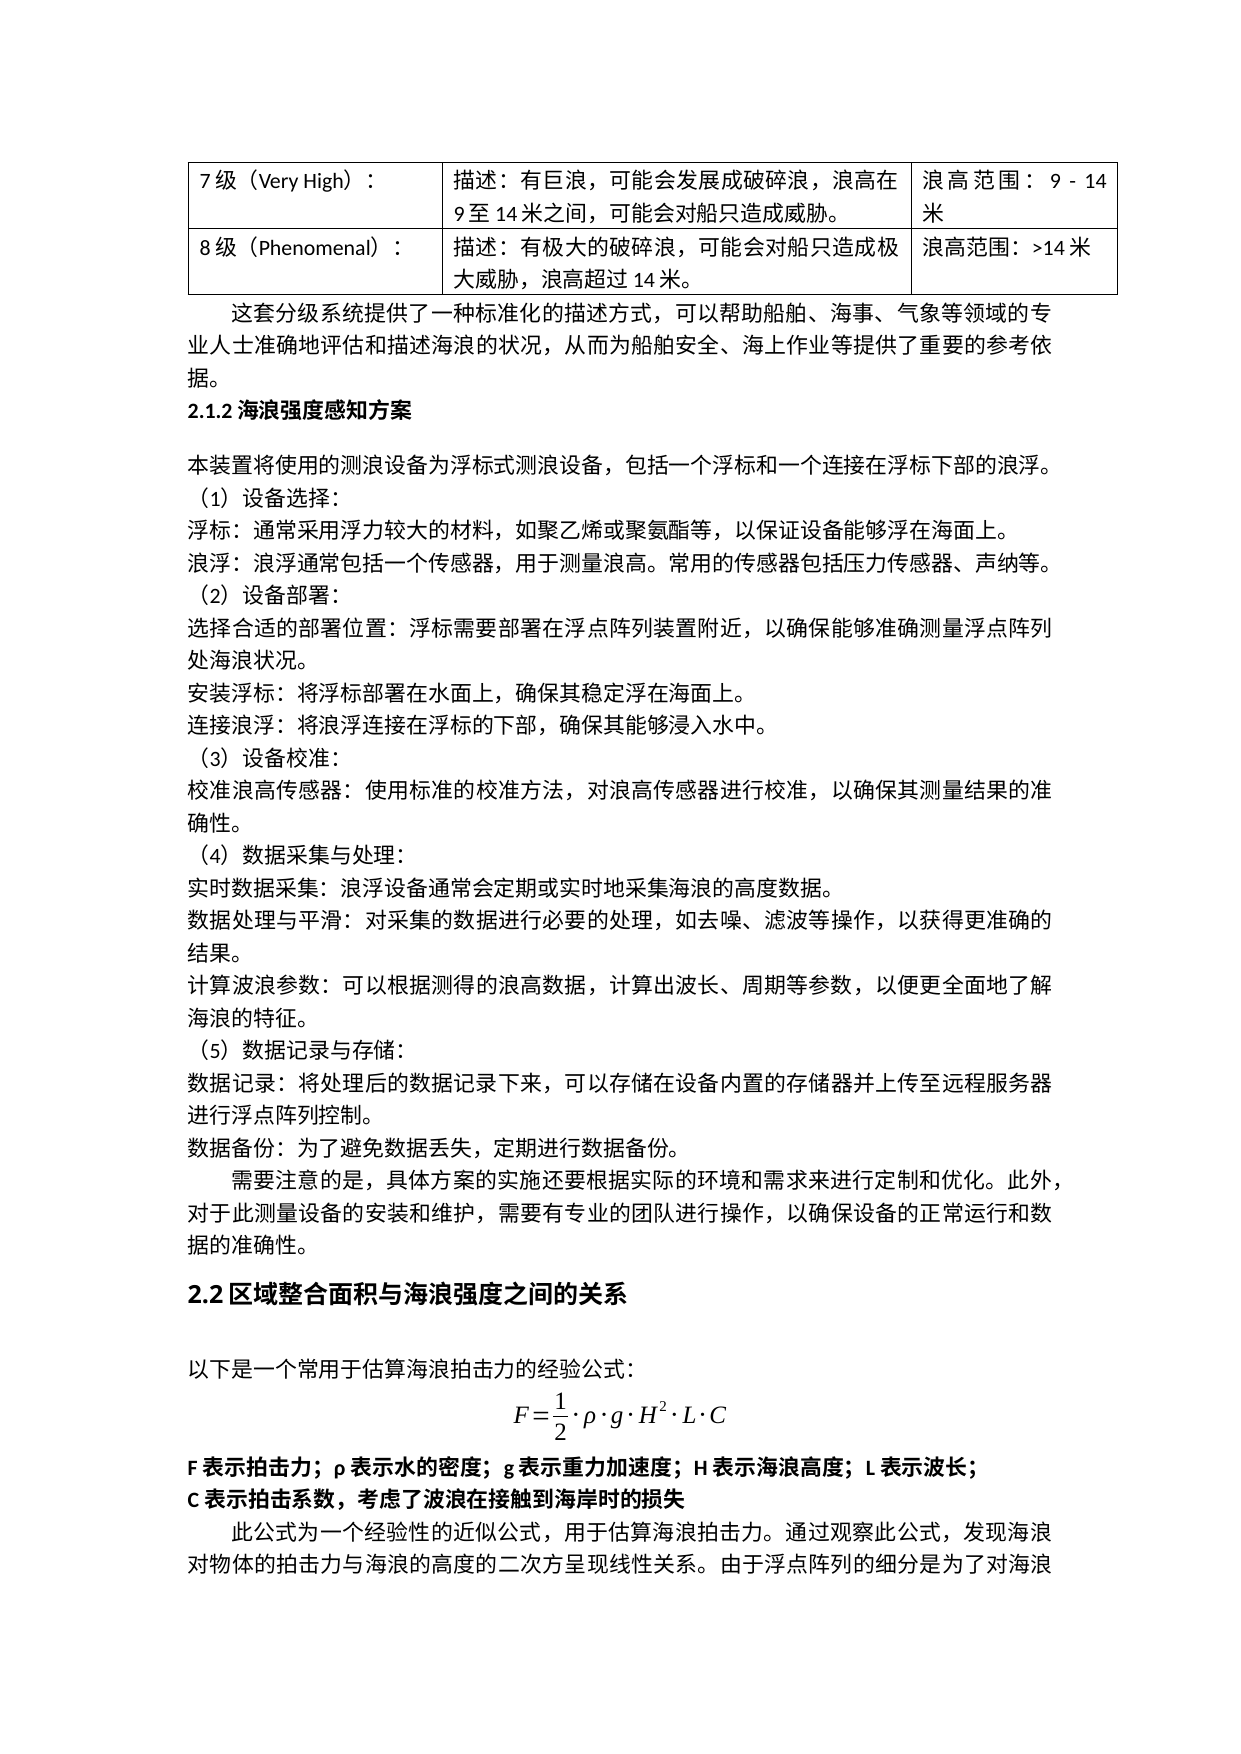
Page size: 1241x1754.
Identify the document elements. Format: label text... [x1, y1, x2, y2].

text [187, 1514, 1053, 1579]
subtitle 2.1.2海浪强度感知方案 [187, 393, 1053, 425]
text 连接浪浮：将浪浮连接在浮标的下部，确保其能够浸入水中。 [187, 708, 1053, 741]
subtitle 2.2区域整合面积与海浪强度之间的关系 [187, 1261, 1053, 1326]
table_cell 7级（Very High）： [189, 163, 442, 228]
text （3）设备校准： [187, 741, 1053, 773]
text 数据记录：将处理后的数据记录下来，可以存储在设备内置的存储器并上传至远程服务器进行浮点阵列控制。 [187, 1066, 1053, 1131]
text 计算波浪参数：可以根据测得的浪高数据，计算出波长、周期等参数，以便更全面地了解海浪的特征。 [187, 968, 1053, 1033]
text C 表示拍击系数，考虑了波浪在接触到海岸时的损失 [187, 1482, 1053, 1514]
text 以下是一个常用于估算海浪拍击力的经验公式： [187, 1352, 1053, 1384]
text 浮标：通常采用浮力较大的材料，如聚乙烯或聚氨酯等，以保证设备能够浮在海面上。 [187, 513, 1053, 546]
table_cell 浪高范围：9 - 14米 [912, 163, 1117, 228]
text 数据备份：为了避免数据丢失，定期进行数据备份。 [187, 1131, 1053, 1163]
table_cell 8级（Phenomenal）： [189, 229, 442, 294]
text 本装置将使用的测浪设备为浮标式测浪设备，包括一个浮标和一个连接在浮标下部的浪浮。 [187, 448, 1053, 481]
text （2）设备部署： [187, 578, 1053, 611]
text （4）数据采集与处理： [187, 838, 1053, 871]
table_cell 浪高范围：>14米 [912, 229, 1117, 294]
text 数据处理与平滑：对采集的数据进行必要的处理，如去噪、滤波等操作，以获得更准确的结果。 [187, 903, 1053, 968]
text 需要注意的是，具体方案的实施还要根据实际的环境和需求来进行定制和优化。此外，对于此测量设备的安装和维护，需要有专业的团队进行操作，以确保设备的正常运行和数据的准确性。 [187, 1163, 1053, 1261]
text 这套分级系统提供了一种标准化的描述方式，可以帮助船舶、海事、气象等领域的专业人士准确地评估和描述海浪的状况，从而为船舶安全、海上作业等提供了重要的参考依据。 [187, 295, 1053, 393]
text 实时数据采集：浪浮设备通常会定期或实时地采集海浪的高度数据。 [187, 871, 1053, 903]
text 校准浪高传感器：使用标准的校准方法，对浪高传感器进行校准，以确保其测量结果的准确性。 [187, 773, 1053, 838]
text （1）设备选择： [187, 481, 1053, 513]
text F 表示拍击力；ρ 表示水的密度；g 表示重力加速度；H 表示海浪高度；L 表示波长； [187, 1449, 1053, 1482]
text （5）数据记录与存储： [187, 1033, 1053, 1066]
table_cell 描述：有巨浪，可能会发展成破碎浪，浪高在9至14米之间，可能会对船只造成威胁。 [443, 163, 911, 228]
text 安装浮标：将浮标部署在水面上，确保其稳定浮在海面上。 [187, 676, 1053, 708]
text 选择合适的部署位置：浮标需要部署在浮点阵列装置附近，以确保能够准确测量浮点阵列处海浪状况。 [187, 611, 1053, 676]
text 浪浮：浪浮通常包括一个传感器，用于测量浪高。常用的传感器包括压力传感器、声纳等。 [187, 546, 1053, 578]
table_cell 描述：有极大的破碎浪，可能会对船只造成极大威胁，浪高超过14米。 [443, 229, 911, 294]
